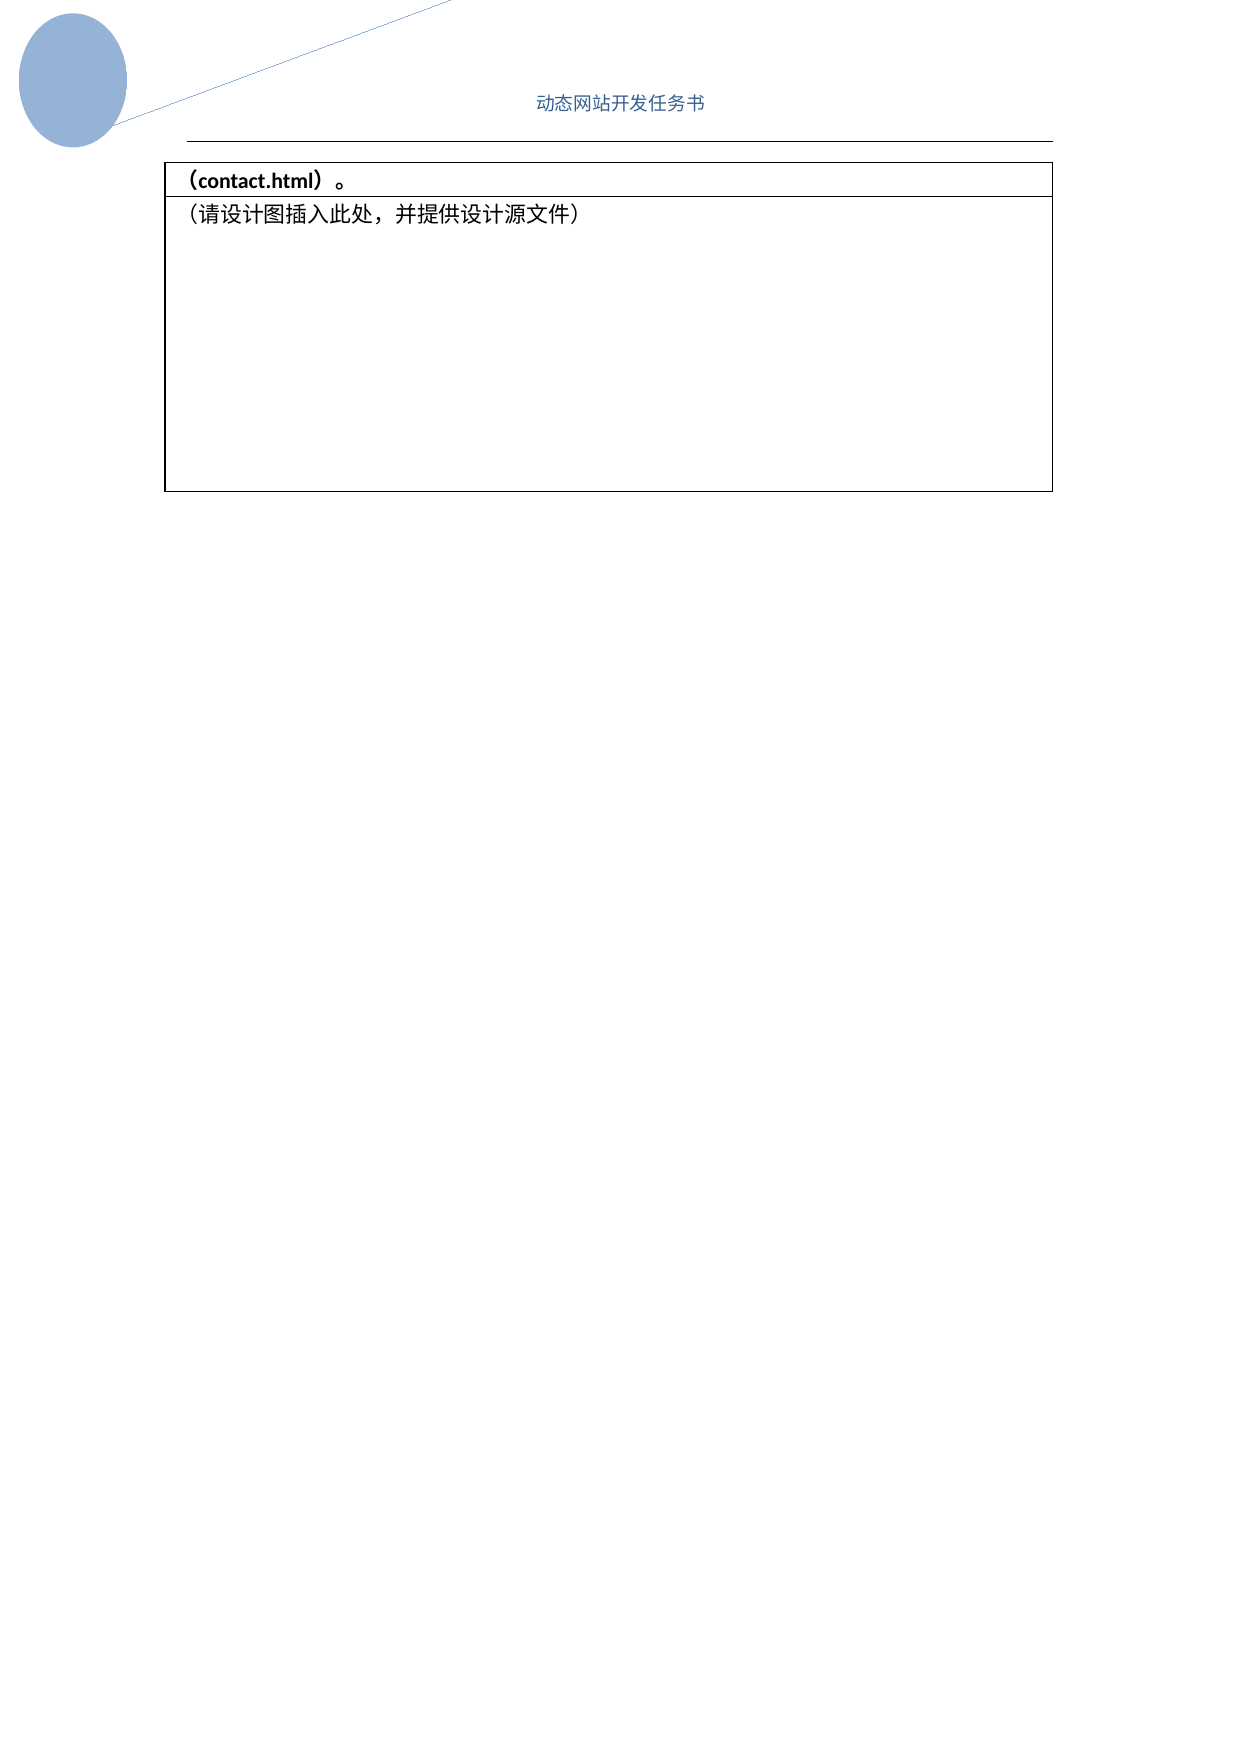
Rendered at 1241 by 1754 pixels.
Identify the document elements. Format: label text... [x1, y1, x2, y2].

table_cell （请设计图插入此处，并提供设计源文件） [166, 197, 1052, 491]
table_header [166, 163, 1052, 196]
